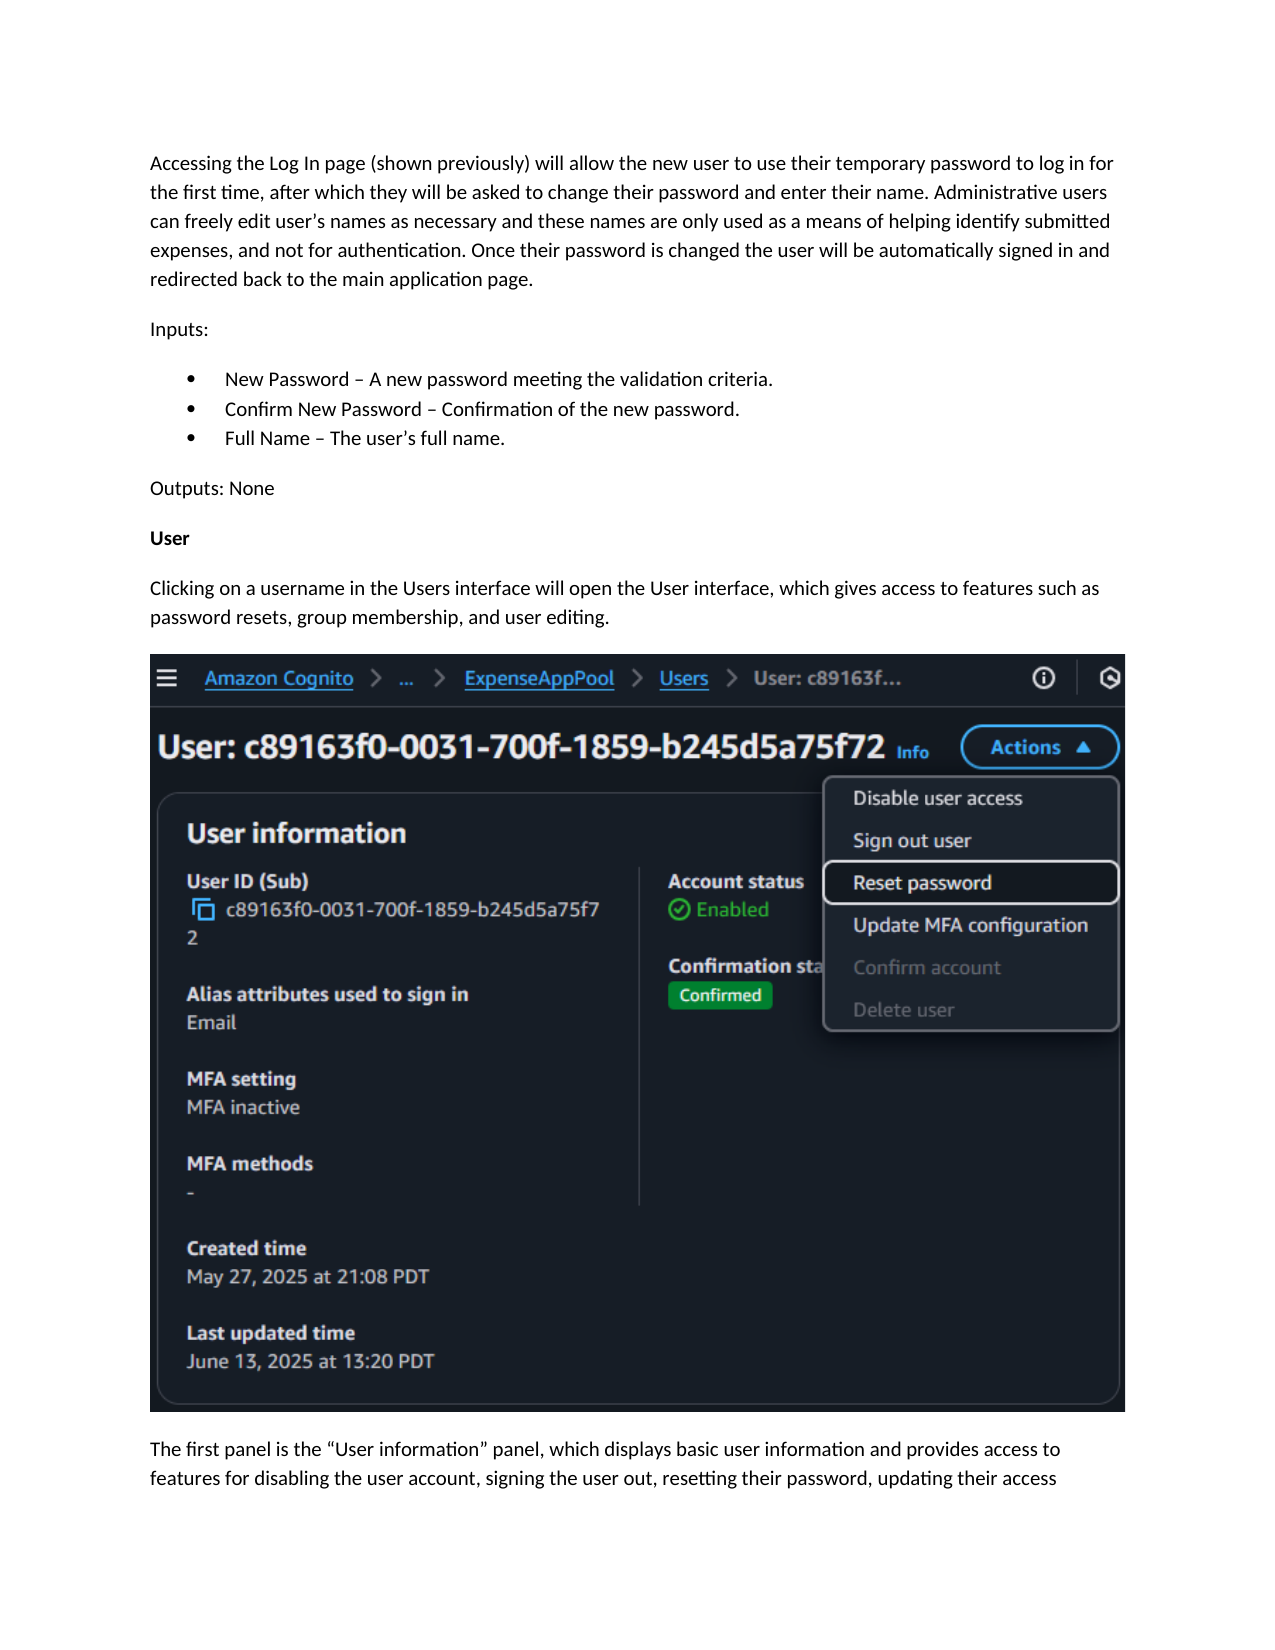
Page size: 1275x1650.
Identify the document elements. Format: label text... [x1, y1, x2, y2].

list New Password – A new password meeting the validation criteria. [187, 367, 1125, 392]
picture [150, 654, 1125, 1412]
text Clicking on a username in the Users interface will open the User interface, which gives access to features such as password resets, group membership, and user editing. [150, 575, 1125, 629]
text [150, 1436, 1125, 1491]
text Outputs: None [150, 475, 1125, 500]
text Accessing the Log In page (shown previously) will allow the new user to use their temporary password to log in for the first time, after which they will be asked to change their password and enter their name. Administrative users can freely edit user’s names as necessary and these names are only used as a means of helping identify submitted expenses, and not for authentication. Once their password is changed the user will be automatically signed in and redirected back to the main application page. [150, 150, 1125, 292]
list Confirm New Password – Confirmation of the new password. [187, 396, 1125, 421]
text User [150, 525, 1125, 550]
text Inputs: [150, 317, 1125, 342]
list Full Name – The user’s full name. [187, 425, 1125, 450]
